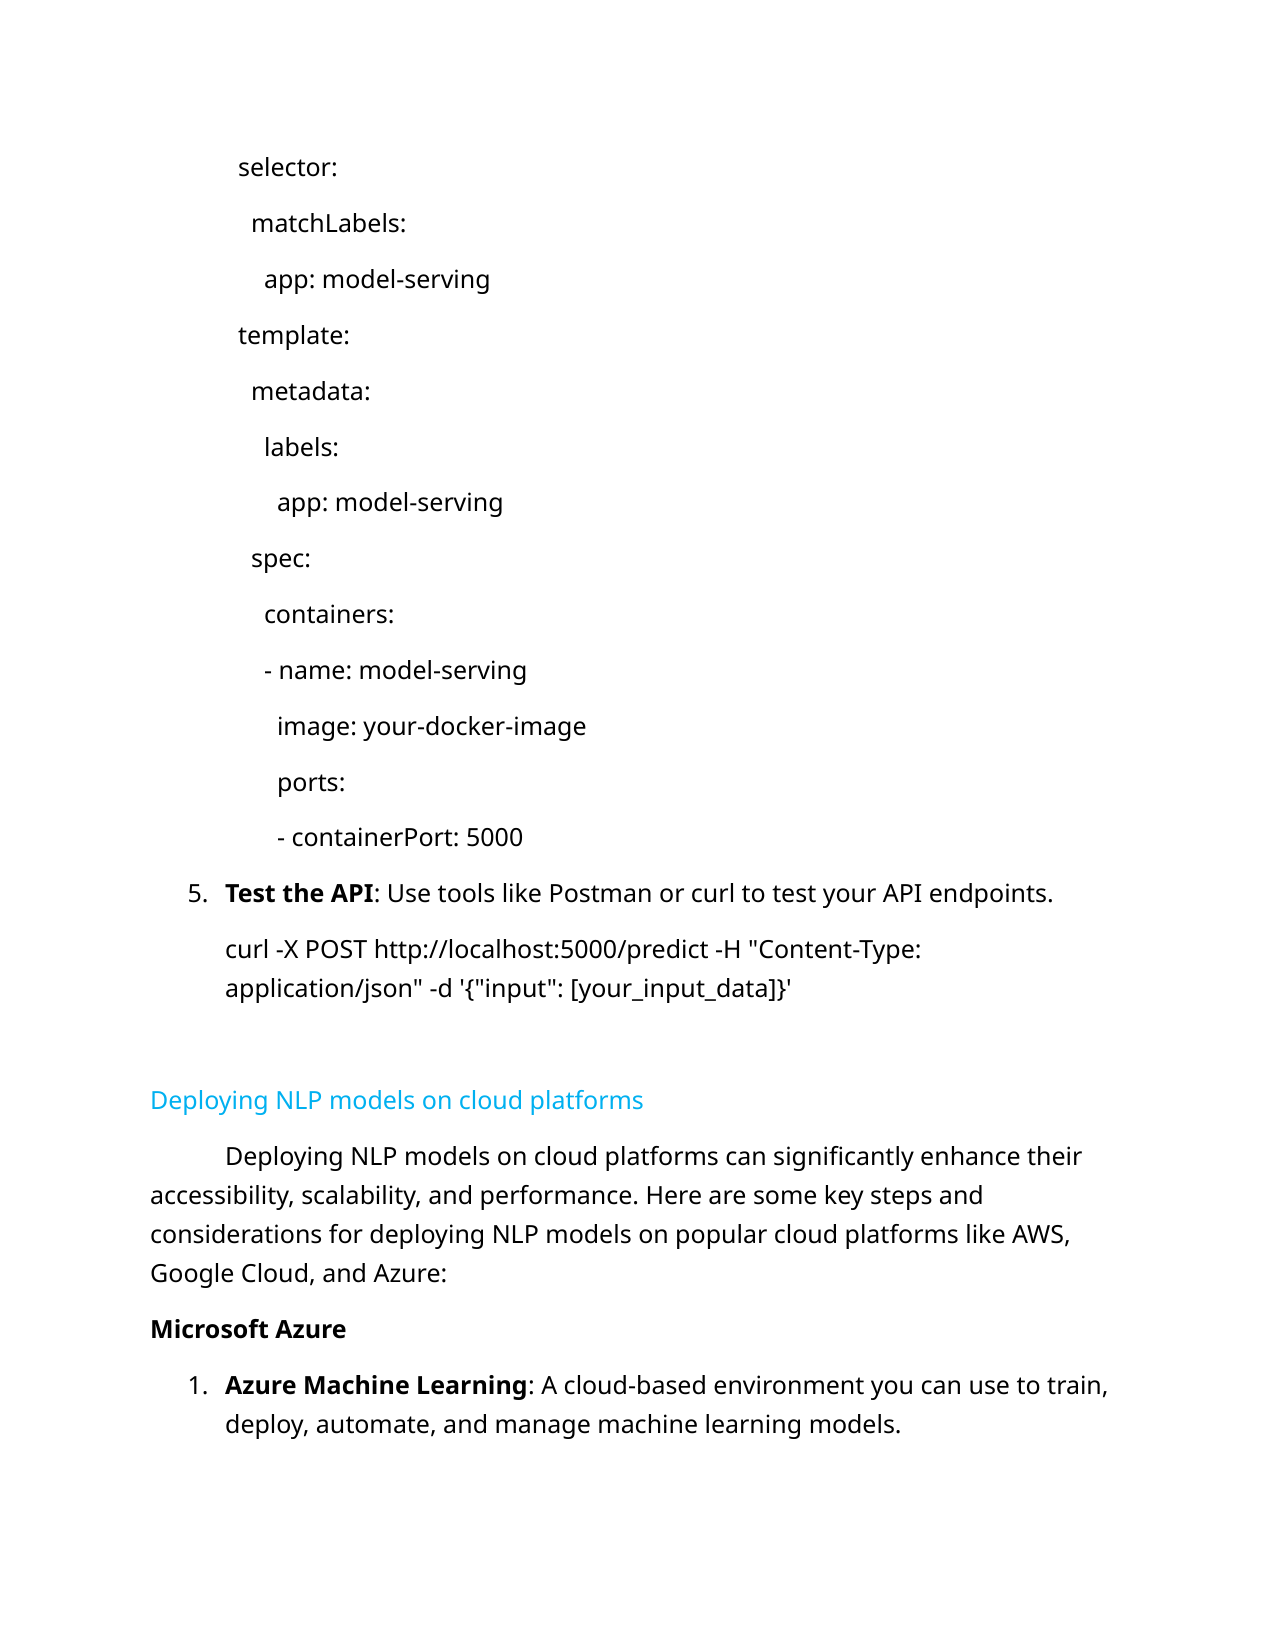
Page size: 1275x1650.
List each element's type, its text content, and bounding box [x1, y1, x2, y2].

text labels: [225, 429, 1125, 463]
text app: model-serving [225, 485, 1125, 519]
text - containerPort: 5000 [225, 820, 1125, 854]
text template: [225, 317, 1125, 352]
list Test the API: Use tools like Postman or curl to test your API endpoints. [187, 876, 1125, 910]
text metadata: [225, 373, 1125, 407]
text Microsoft Azure [150, 1312, 1125, 1346]
text image: your-docker-image [225, 708, 1125, 742]
text spec: [225, 541, 1125, 575]
text curl -X POST http://localhost:5000/predict -H "Content-Type: application/json" -d '{"input": [your_input_data]}' [225, 932, 1125, 1005]
text containers: [225, 597, 1125, 631]
text selector: [225, 150, 1125, 184]
text Deploying NLP models on cloud platforms [150, 1082, 1125, 1117]
text - name: model-serving [225, 652, 1125, 687]
text ports: [225, 764, 1125, 798]
list Azure Machine Learning: A cloud-based environment you can use to train, deploy, automate, and manage machine learning models. [187, 1367, 1125, 1441]
text Deploying NLP models on cloud platforms can significantly enhance their accessibility, scalability, and performance. Here are some key steps and considerations for deploying NLP models on popular cloud platforms like AWS, Google Cloud, and Azure: [150, 1138, 1125, 1290]
text matchLabels: [225, 206, 1125, 240]
text app: model-serving [225, 262, 1125, 296]
